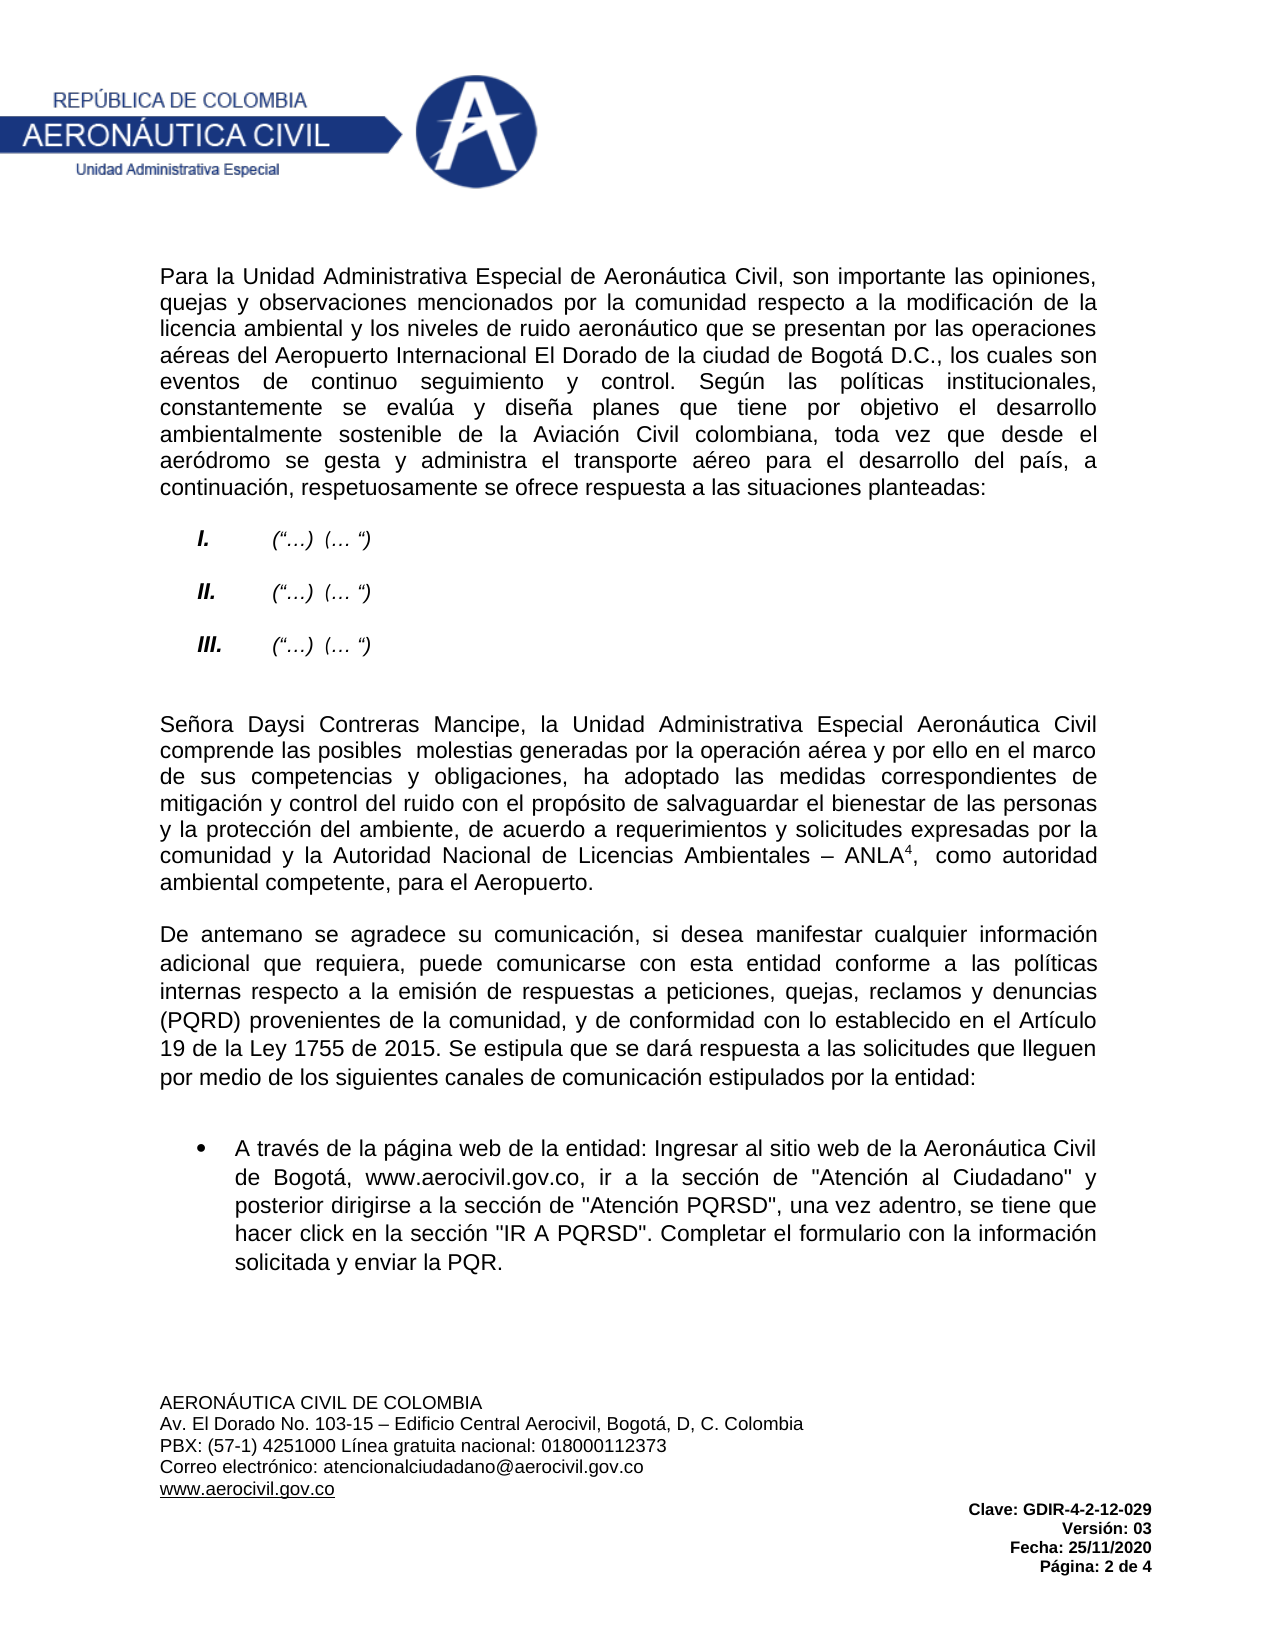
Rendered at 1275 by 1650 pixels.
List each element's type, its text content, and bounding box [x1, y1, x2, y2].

list A través de la página web de la entidad: Ingresar al sitio web de la Aeronáutica Civil de Bogotá, www.aerocivil.gov.co, ir a la sección de "Atención al Ciudadano" y posterior dirigirse a la sección de "Atención PQRSD", una vez adentro, se tiene que hacer click en la sección "IR A PQRSD". Completar el formulario con la información solicitada y enviar la PQR. [197, 1135, 1098, 1275]
list (“…) (… “) [197, 578, 1098, 605]
picture [0, 8, 572, 226]
list (“…) (… “) [197, 631, 1098, 658]
text Para la Unidad Administrativa Especial de Aeronáutica Civil, son importante las opiniones, quejas y observaciones mencionados por la comunidad respecto a la modificación de la licencia ambiental y los niveles de ruido aeronáutico que se presentan por las operaciones aéreas del Aeropuerto Internacional El Dorado de la ciudad de Bogotá D.C., los cuales son eventos de continuo seguimiento y control. Según las políticas institucionales, constantemente se evalúa y diseña planes que tiene por objetivo el desarrollo ambientalmente sostenible de la Aviación Civil colombiana, toda vez que desde el aeródromo se gesta y administra el transporte aéreo para el desarrollo del país, a continuación, respetuosamente se ofrece respuesta a las situaciones planteadas: [159, 263, 1098, 500]
text De antemano se agradece su comunicación, si desea manifestar cualquier información adicional que requiera, puede comunicarse con esta entidad conforme a las políticas internas respecto a la emisión de respuestas a peticiones, quejas, reclamos y denuncias (PQRD) provenientes de la comunidad, y de conformidad con lo establecido en el Artículo 19 de la Ley 1755 de 2015. Se estipula que se dará respuesta a las solicitudes que lleguen por medio de los siguientes canales de comunicación estipulados por la entidad: [159, 921, 1098, 1090]
list (“…) (… “) [197, 525, 1098, 552]
text Señora Daysi Contreras Mancipe, la Unidad Administrativa Especial Aeronáutica Civil comprende las posibles molestias generadas por la operación aérea y por ello en el marco de sus competencias y obligaciones, ha adoptado las medidas correspondientes de mitigación y control del ruido con el propósito de salvaguardar el bienestar de las personas y la protección del ambiente, de acuerdo a requerimientos y solicitudes expresadas por la comunidad y la Autoridad Nacional de Licencias Ambientales – ANLA, como autoridad ambiental competente, para el Aeropuerto. [159, 711, 1098, 895]
